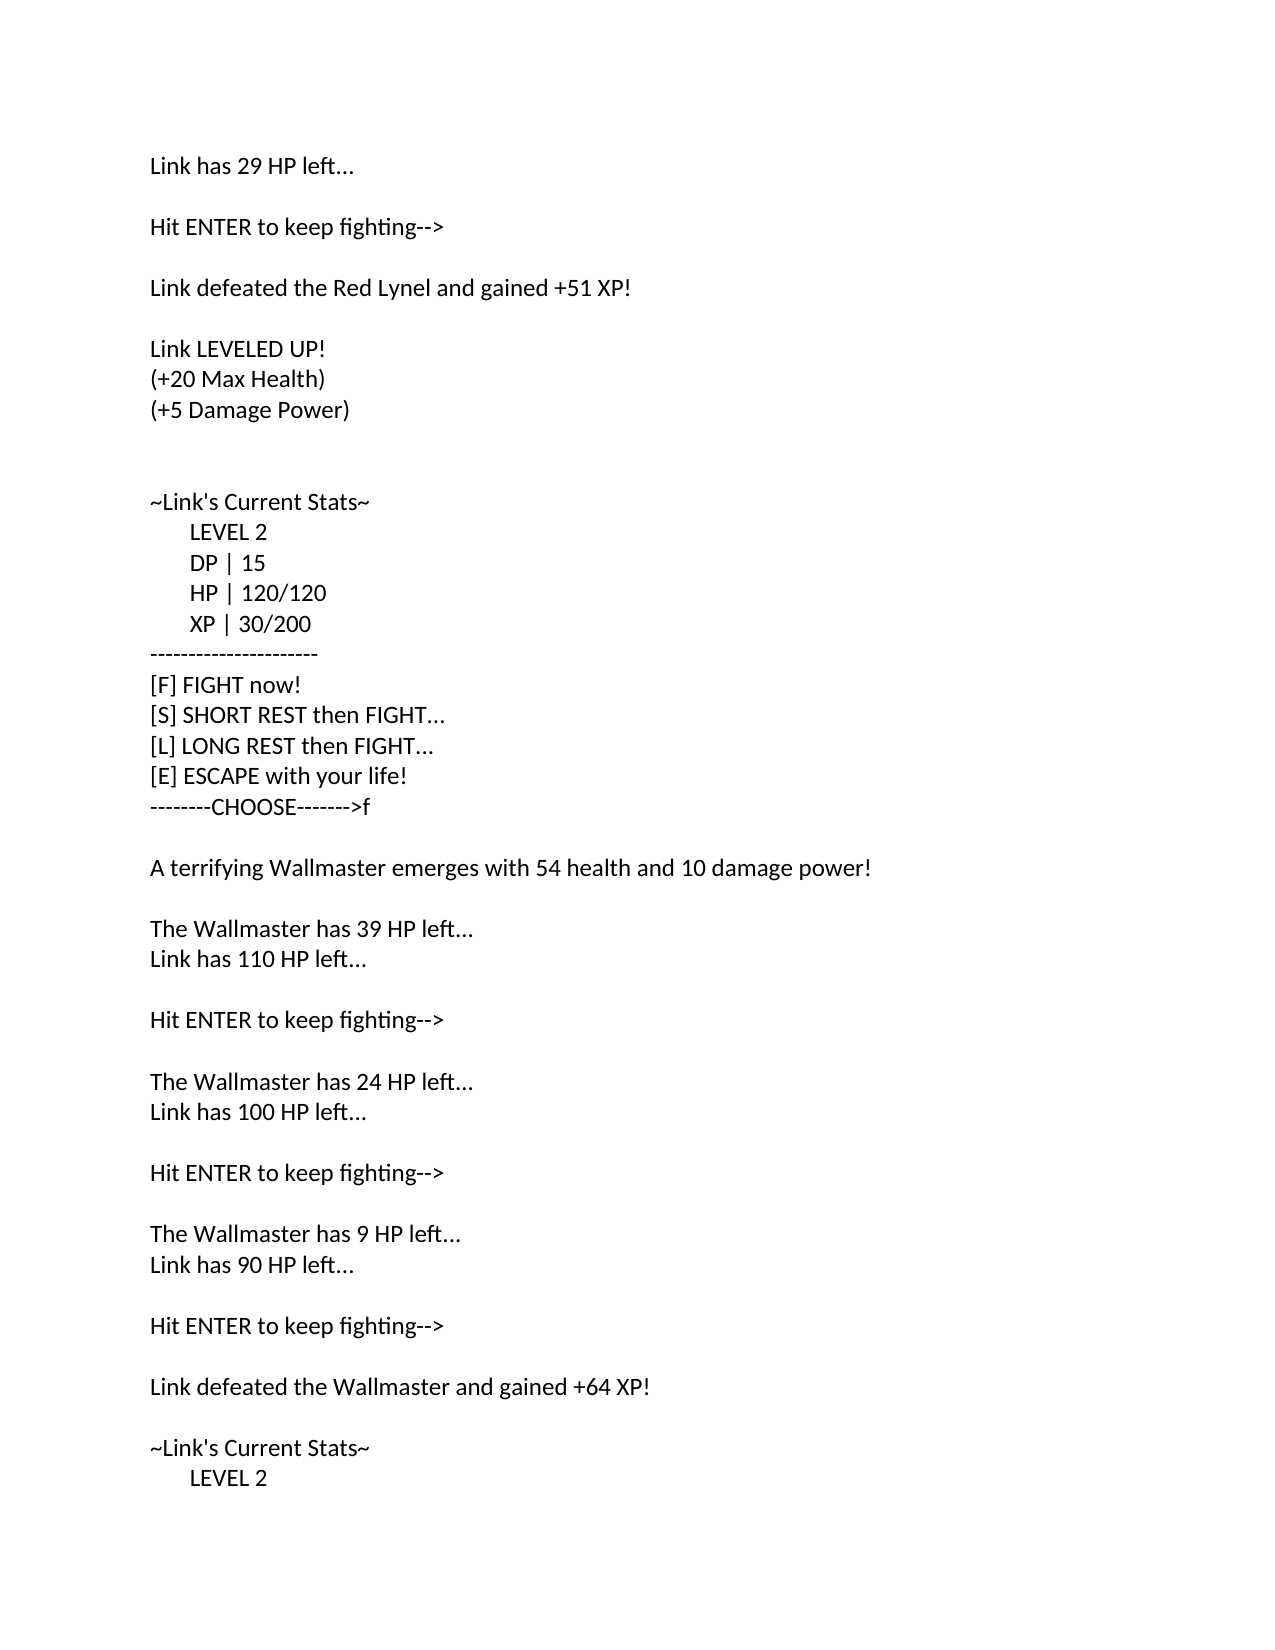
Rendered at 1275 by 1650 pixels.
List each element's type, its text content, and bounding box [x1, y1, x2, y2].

text HP | 120/120 [150, 577, 1125, 608]
text Link defeated the Red Lynel and gained +51 XP! [150, 272, 1125, 303]
text (+5 Damage Power) [150, 394, 1125, 425]
text Link has 29 HP left... [150, 150, 1125, 181]
text LEVEL 2 [150, 516, 1125, 547]
text Hit ENTER to keep fighting--> [150, 1004, 1125, 1035]
text A terrifying Wallmaster emerges with 54 health and 10 damage power! [150, 852, 1125, 882]
text Link has 110 HP left... [150, 943, 1125, 974]
text LEVEL 2 [150, 1462, 1125, 1493]
text (+20 Max Health) [150, 364, 1125, 394]
text Hit ENTER to keep fighting--> [150, 211, 1125, 242]
text Link defeated the Wallmaster and gained +64 XP! [150, 1371, 1125, 1401]
text Link has 90 HP left... [150, 1249, 1125, 1279]
text The Wallmaster has 24 HP left... [150, 1066, 1125, 1096]
text ~Link's Current Stats~ [150, 1432, 1125, 1462]
text ~Link's Current Stats~ [150, 486, 1125, 516]
text [E] ESCAPE with your life! [150, 760, 1125, 791]
text [L] LONG REST then FIGHT... [150, 730, 1125, 760]
text The Wallmaster has 9 HP left... [150, 1218, 1125, 1249]
text XP | 30/200 [150, 608, 1125, 638]
text ---------------------- [150, 638, 1125, 669]
text Link LEVELED UP! [150, 333, 1125, 364]
text Hit ENTER to keep fighting--> [150, 1157, 1125, 1188]
text [F] FIGHT now! [150, 669, 1125, 699]
text [S] SHORT REST then FIGHT... [150, 699, 1125, 730]
text Link has 100 HP left... [150, 1096, 1125, 1127]
text DP | 15 [150, 547, 1125, 577]
text The Wallmaster has 39 HP left... [150, 913, 1125, 943]
text Hit ENTER to keep fighting--> [150, 1310, 1125, 1340]
text --------CHOOSE------->f [150, 791, 1125, 821]
